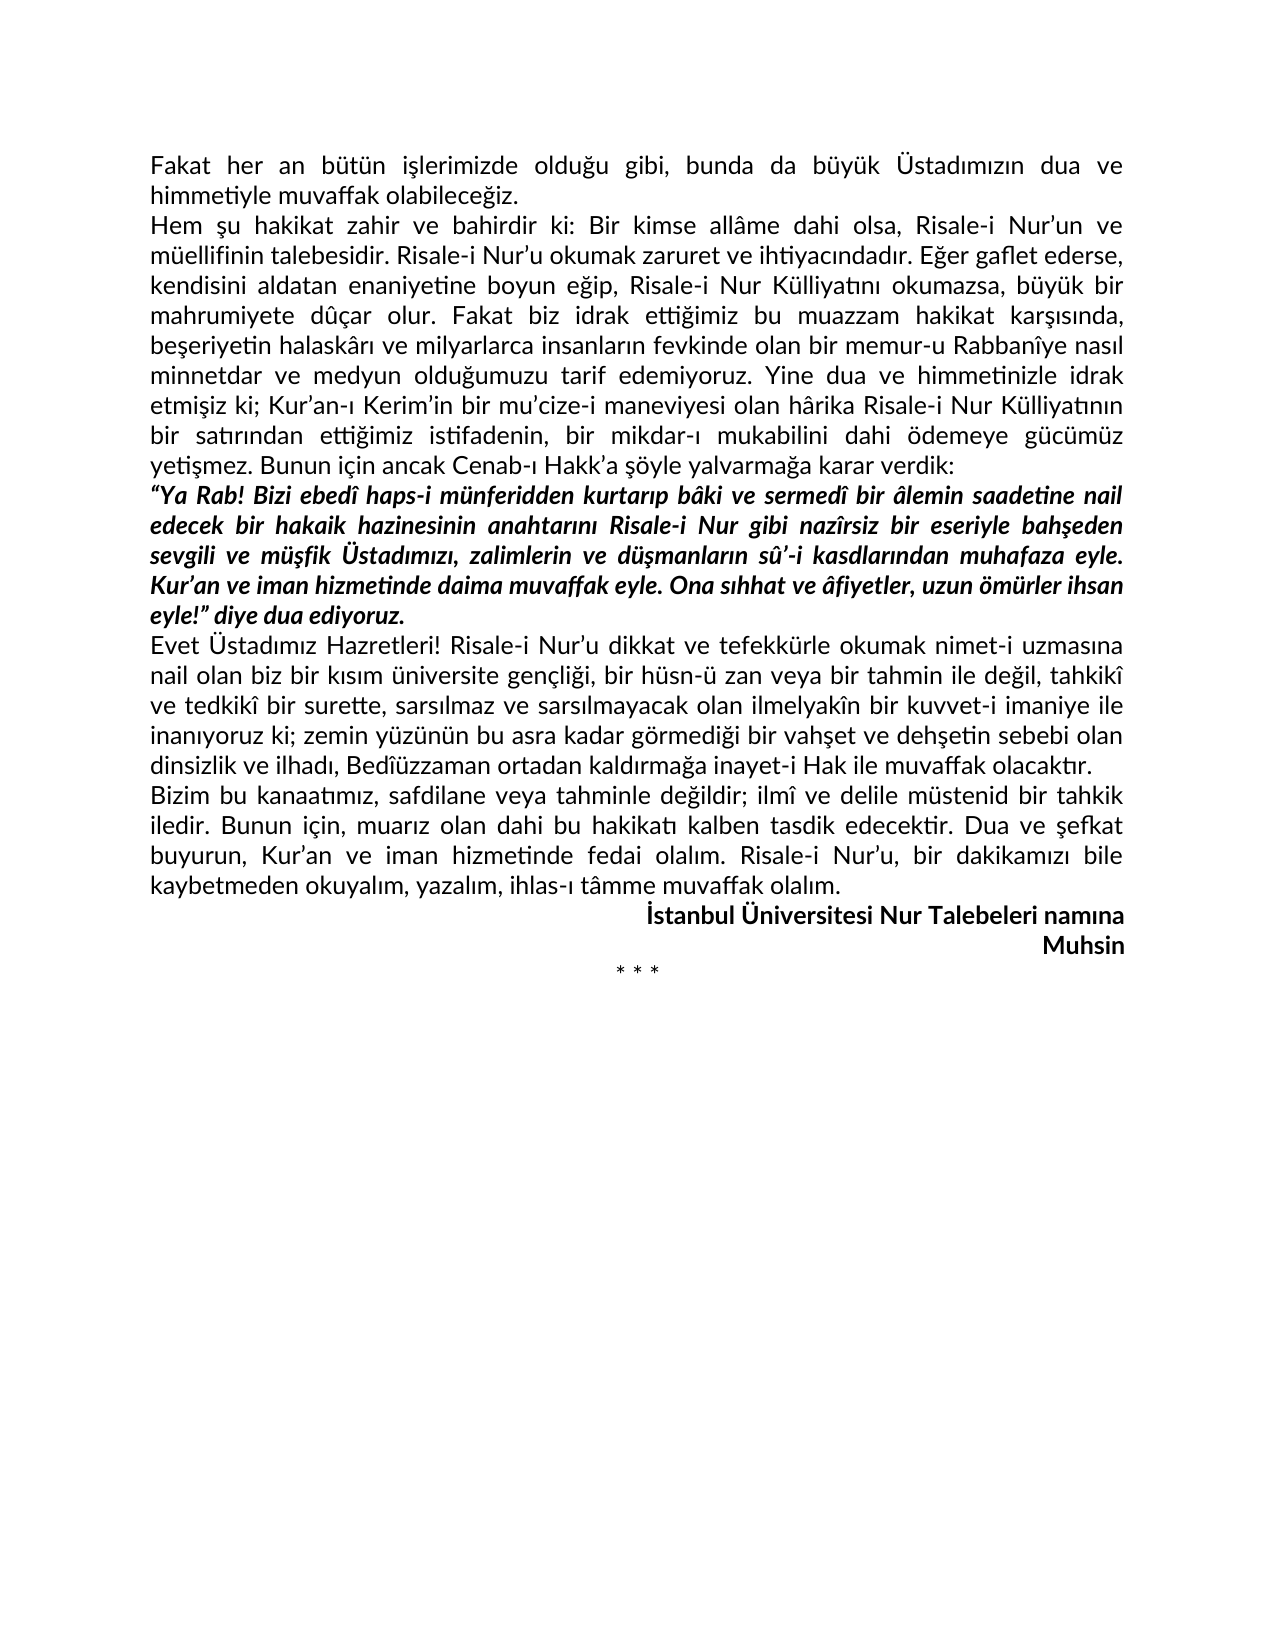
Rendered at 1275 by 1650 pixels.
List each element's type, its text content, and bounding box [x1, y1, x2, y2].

text Bizim bu kanaatımız, safdilane veya tahminle değildir; ilmî ve delile müstenid bir tahkik iledir. Bunun için, muarız olan dahi bu hakikatı kalben tasdik edecektir. Dua ve şefkat buyurun, Kur’an ve iman hizmetinde fedai olalım. Risale-i Nur’u, bir dakikamızı bile kaybetmeden okuyalım, yazalım, ihlas-ı tâmme muvaffak olalım. [150, 780, 1125, 900]
text Hem şu hakikat zahir ve bahirdir ki: Bir kimse allâme dahi olsa, Risale-i Nur’un ve müellifinin talebesidir. Risale-i Nur’u okumak zaruret ve ihtiyacındadır. Eğer gaflet ederse, kendisini aldatan enaniyetine boyun eğip, Risale-i Nur Külliyatını okumazsa, büyük bir mahrumiyete dûçar olur. Fakat biz idrak ettiğimiz bu muazzam hakikat karşısında, beşeriyetin halaskârı ve milyarlarca insanların fevkinde olan bir memur-u Rabbanîye nasıl minnetdar ve medyun olduğumuzu tarif edemiyoruz. Yine dua ve himmetinizle idrak etmişiz ki; Kur’an-ı Kerim’in bir mu’cize-i maneviyesi olan hârika Risale-i Nur Külliyatının bir satırından ettiğimiz istifadenin, bir mikdar-ı mukabilini dahi ödemeye gücümüz yetişmez. Bunun için ancak Cenab-ı Hakk’a şöyle yalvarmağa karar verdik: [150, 210, 1125, 480]
text * * * [150, 960, 1125, 990]
text Muhsin [150, 930, 1125, 960]
text İstanbul Üniversitesi Nur Talebeleri namına [150, 900, 1125, 930]
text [150, 150, 1125, 210]
text Evet Üstadımız Hazretleri! Risale-i Nur’u dikkat ve tefekkürle okumak nimet-i uzmasına nail olan biz bir kısım üniversite gençliği, bir hüsn-ü zan veya bir tahmin ile değil, tahkikî ve tedkikî bir surette, sarsılmaz ve sarsılmayacak olan ilmelyakîn bir kuvvet-i imaniye ile inanıyoruz ki; zemin yüzünün bu asra kadar görmediği bir vahşet ve dehşetin sebebi olan dinsizlik ve ilhadı, Bedîüzzaman ortadan kaldırmağa inayet-i Hak ile muvaffak olacaktır. [150, 630, 1125, 780]
text “Ya Rab! Bizi ebedî haps-i münferidden kurtarıp bâki ve sermedî bir âlemin saadetine nail edecek bir hakaik hazinesinin anahtarını Risale-i Nur gibi nazîrsiz bir eseriyle bahşeden sevgili ve müşfik Üstadımızı, zalimlerin ve düşmanların sû’-i kasdlarından muhafaza eyle. Kur’an ve iman hizmetinde daima muvaffak eyle. Ona sıhhat ve âfiyetler, uzun ömürler ihsan eyle!” diye dua ediyoruz. [150, 480, 1125, 630]
